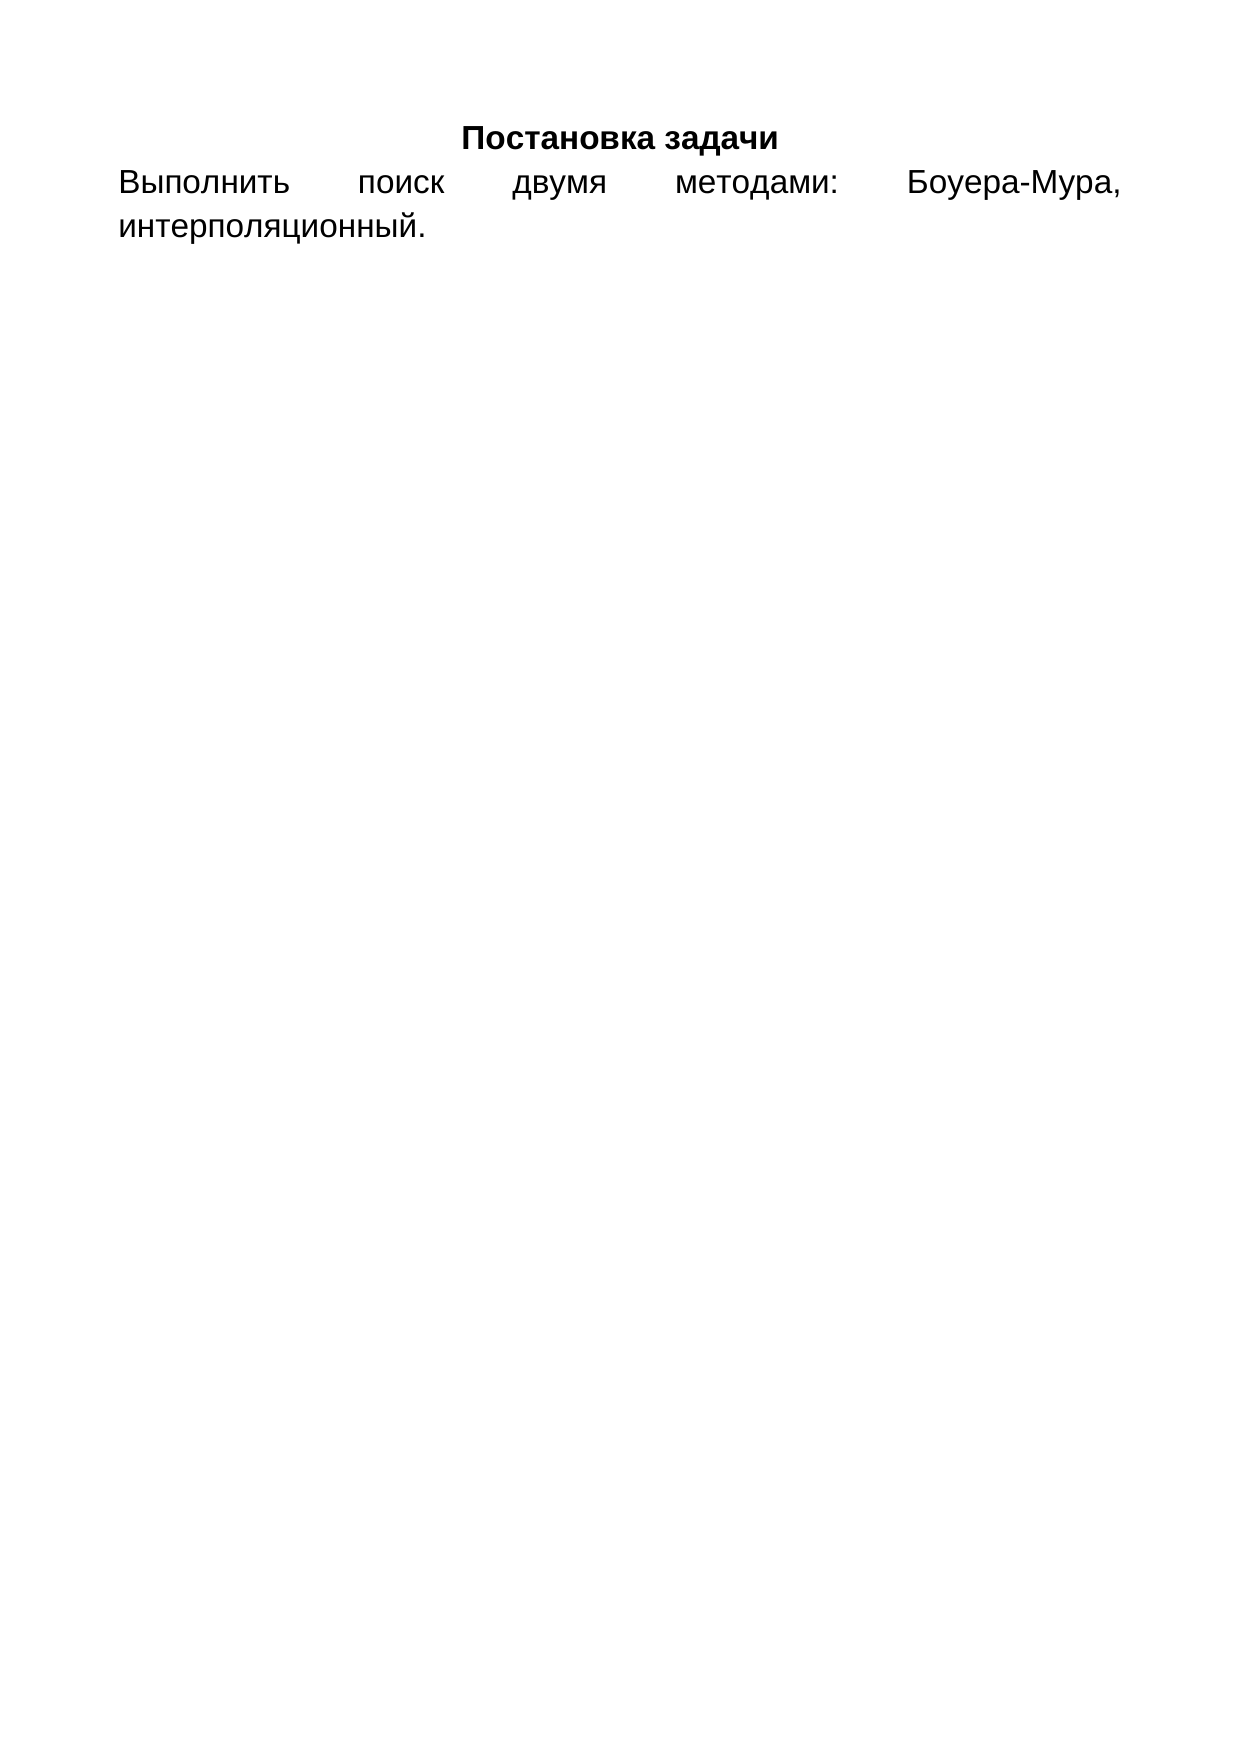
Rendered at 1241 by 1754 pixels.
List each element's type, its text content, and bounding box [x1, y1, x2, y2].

text Выполнить поиск двумя методами: Боуера-Мура, интерполяционный. [118, 162, 1122, 245]
text Постановка задачи [118, 118, 1122, 157]
